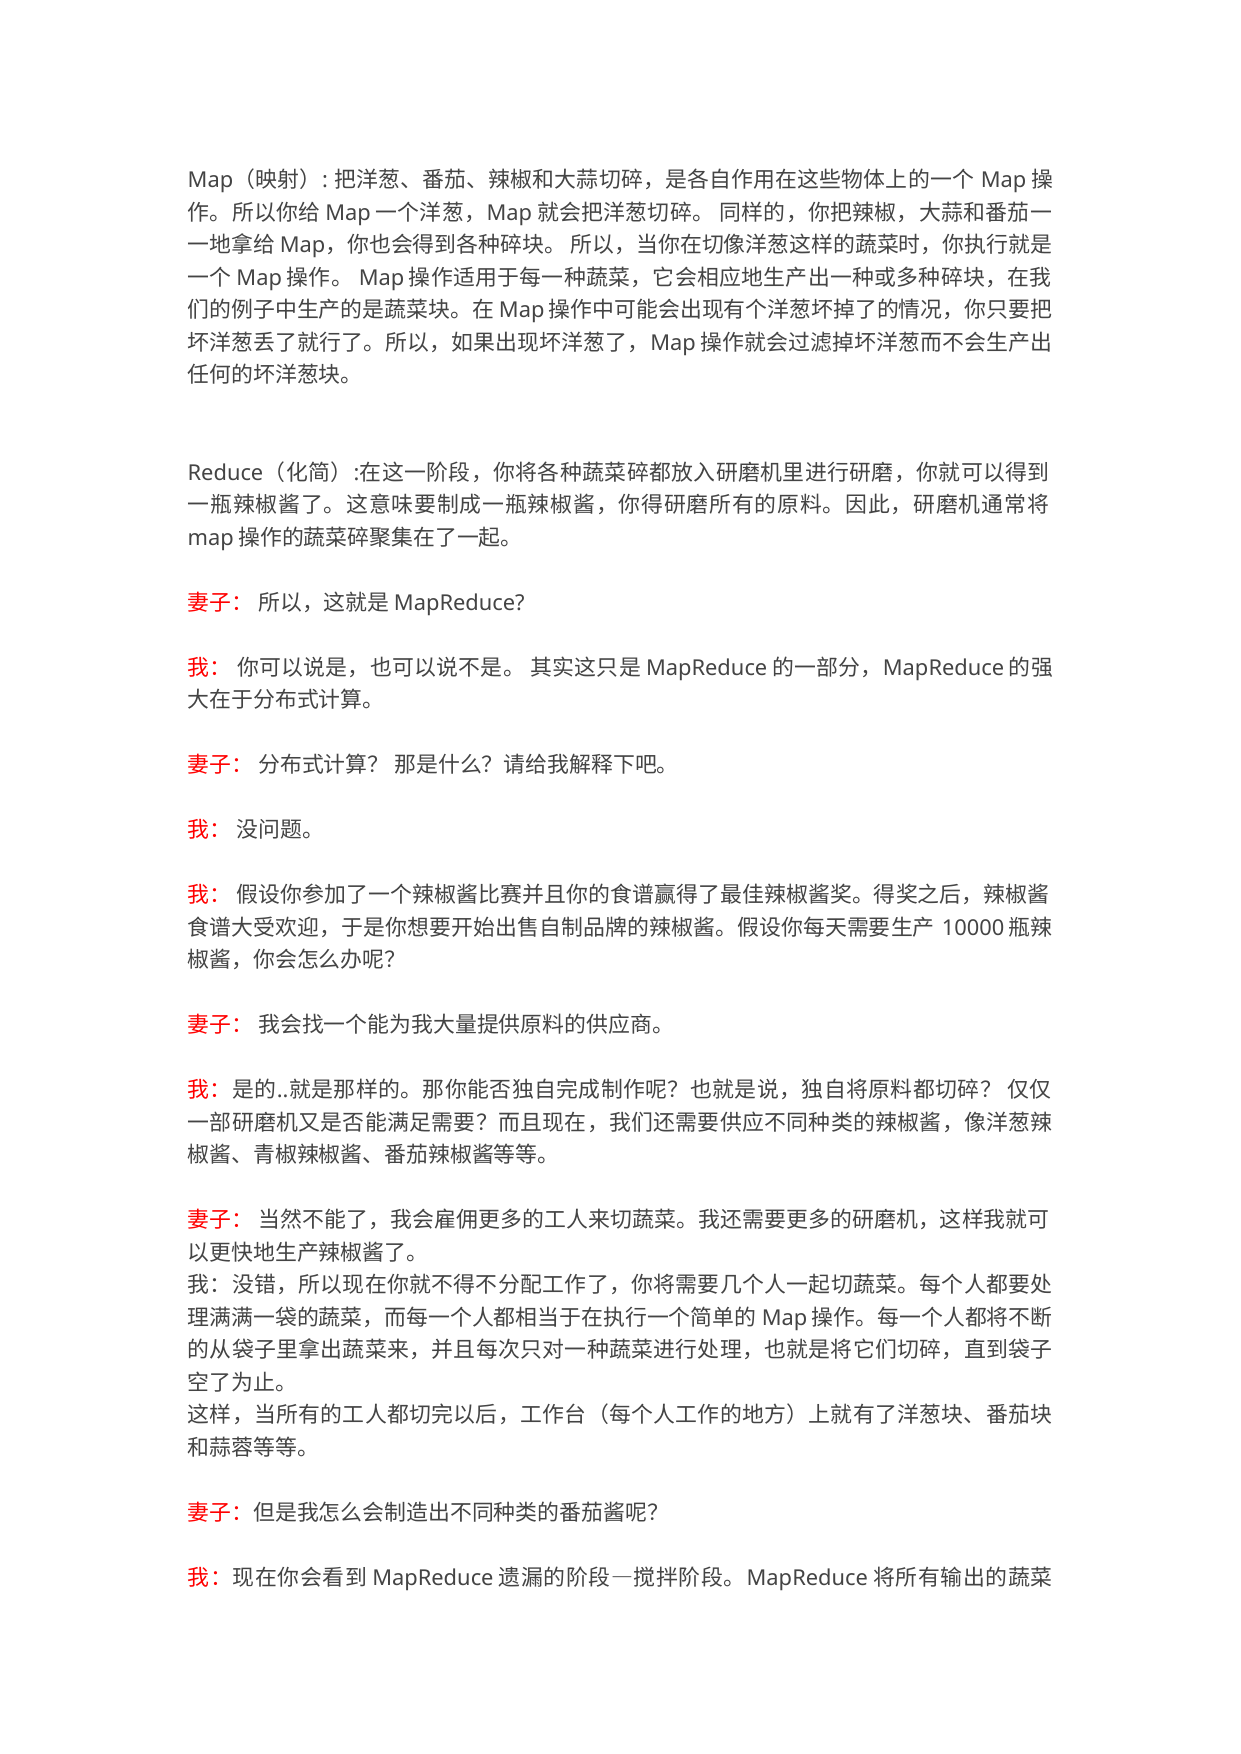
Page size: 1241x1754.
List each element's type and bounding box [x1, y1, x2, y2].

text [187, 162, 1053, 1592]
